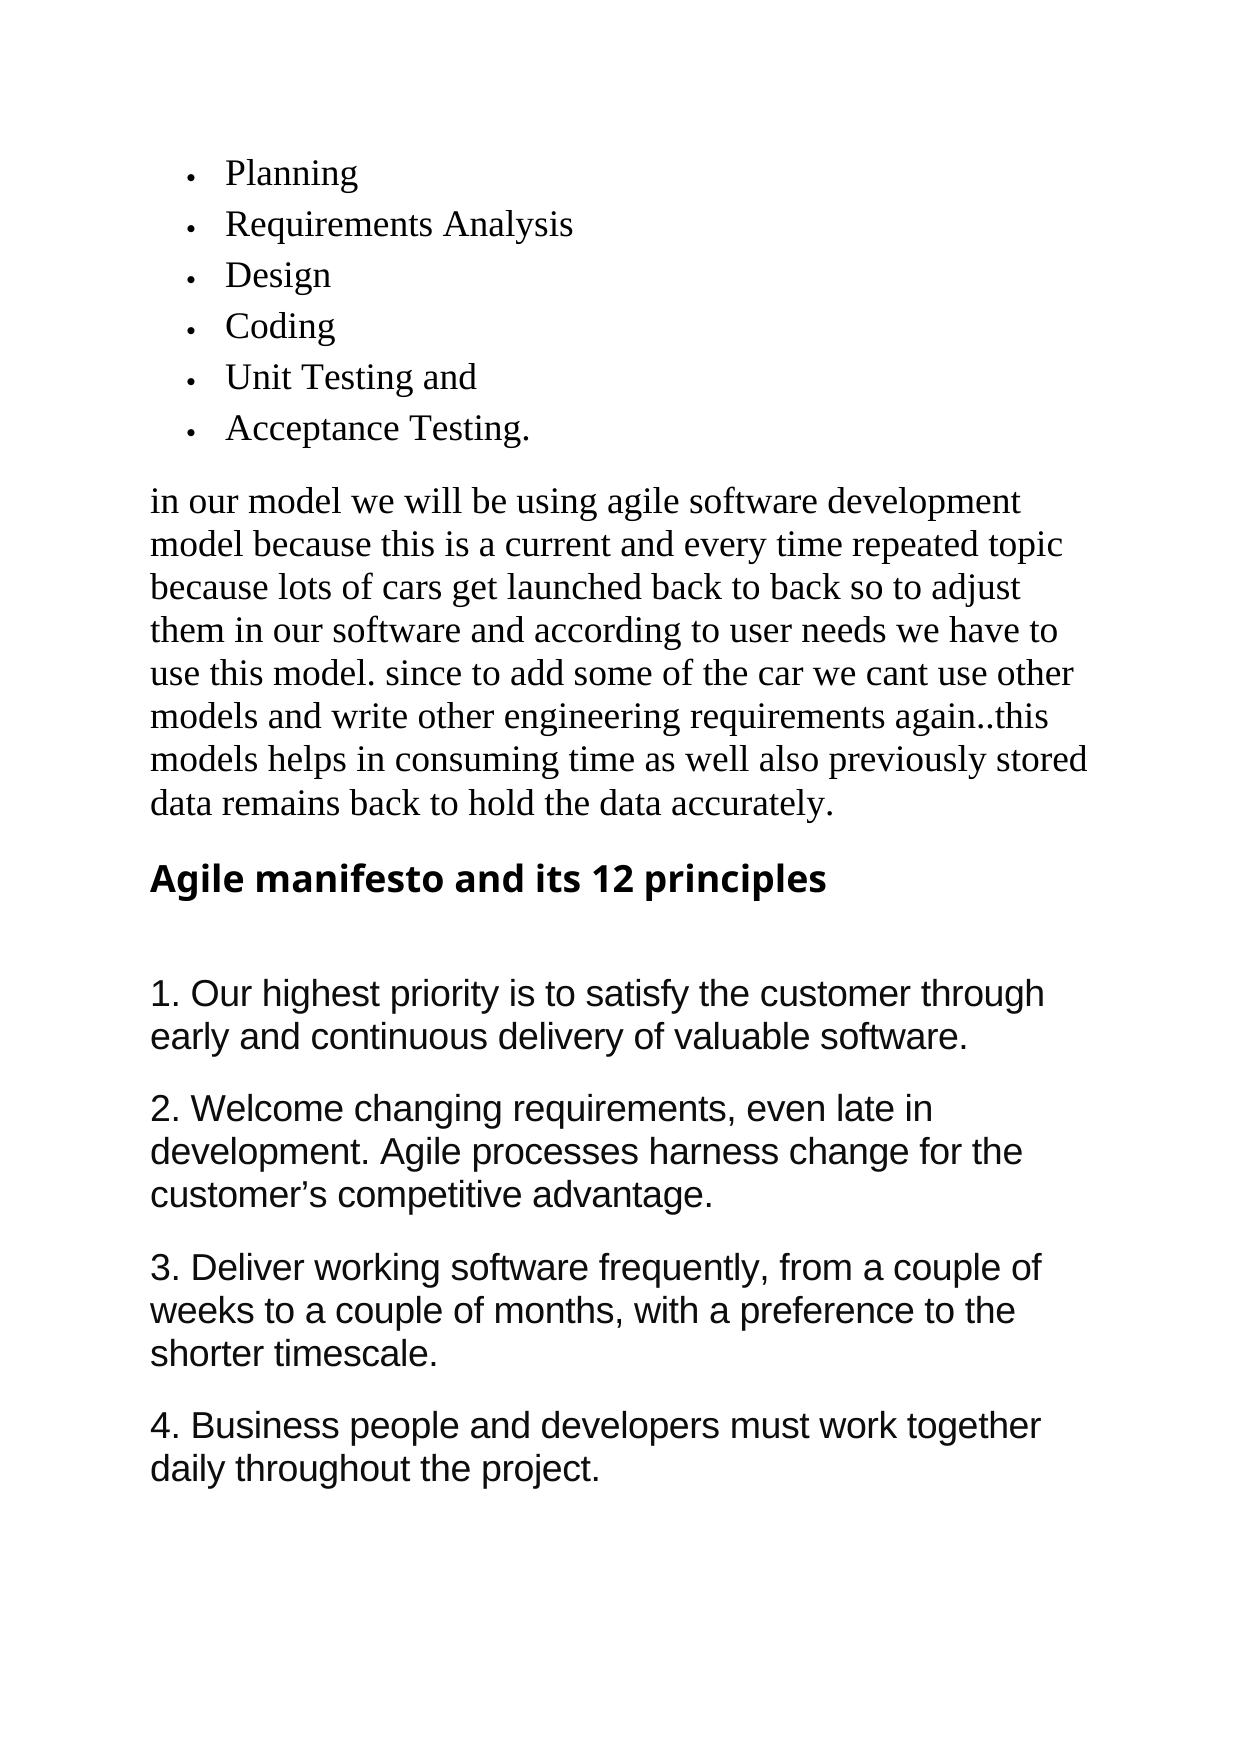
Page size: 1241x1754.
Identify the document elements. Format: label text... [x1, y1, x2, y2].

list Acceptance Testing. [187, 406, 1090, 449]
list Design [187, 252, 1090, 295]
text 4. Business people and developers must work together daily throughout the project. [150, 1403, 1090, 1489]
text 3. Deliver working software frequently, from a couple of weeks to a couple of months, with a preference to the shorter timescale. [150, 1245, 1090, 1374]
list Coding [187, 303, 1090, 347]
text Agile manifesto and its 12 principles [150, 852, 1090, 903]
text 2. Welcome changing requirements, even late in development. Agile processes harness change for the customer’s competitive advantage. [150, 1086, 1090, 1216]
list Requirements Analysis [187, 201, 1090, 244]
text 1. Our highest priority is to satisfy the customer through early and continuous delivery of valuable software. [150, 932, 1090, 1057]
text in our model we will be using agile software development model because this is a current and every time repeated topic because lots of cars get launched back to back so to adjust them in our software and according to user needs we have to use this model. since to add some of the car we cant use other models and write other engineering requirements again..this models helps in consuming time as well also previously stored data remains back to hold the data accurately. [150, 478, 1090, 823]
list Planning [187, 150, 1090, 193]
list Unit Testing and [187, 354, 1090, 398]
